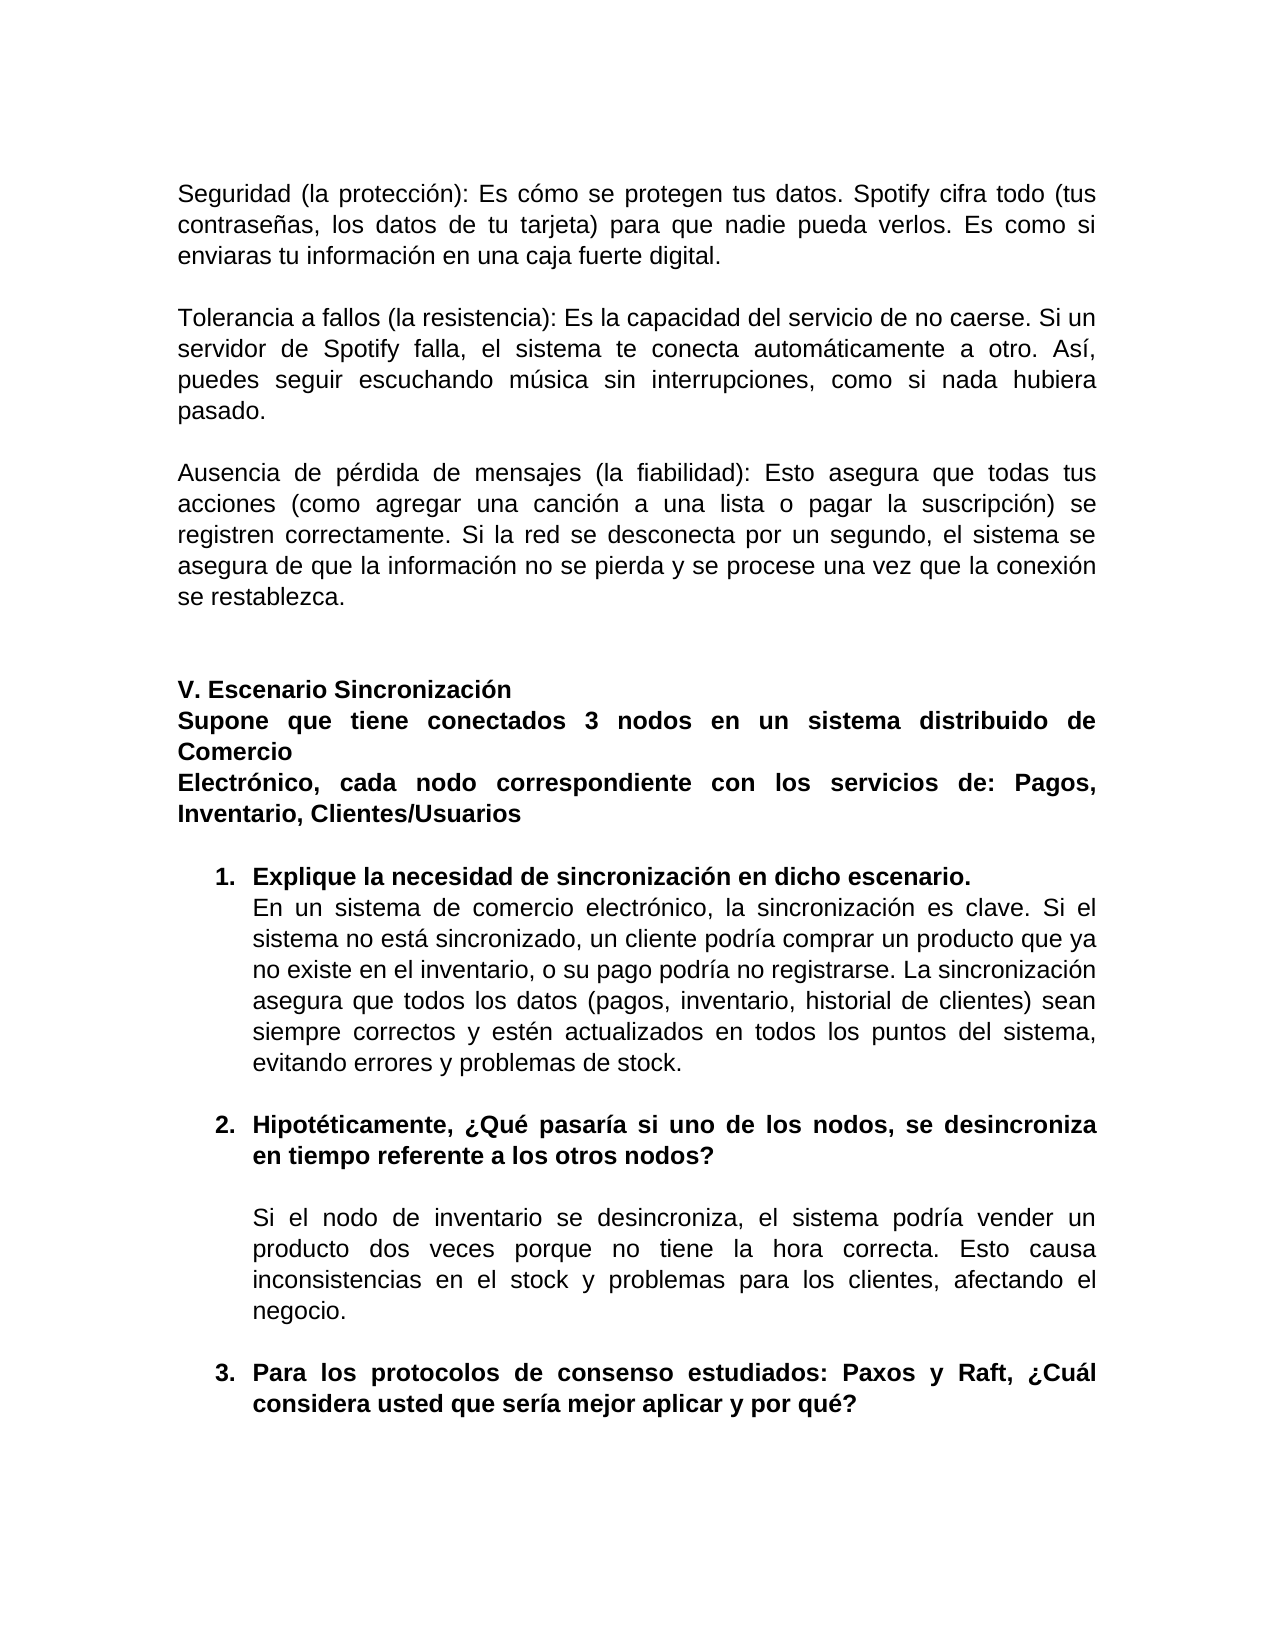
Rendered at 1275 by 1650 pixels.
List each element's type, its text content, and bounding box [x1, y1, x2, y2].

list Explique la necesidad de sincronización en dicho escenario. [215, 862, 1098, 890]
list Hipotéticamente, ¿Qué pasaría si uno de los nodos, se desincroniza en tiempo referente a los otros nodos? [215, 1110, 1098, 1170]
text Supone que tiene conectados 3 nodos en un sistema distribuido de Comercio [177, 706, 1098, 766]
text V. Escenario Sincronización [177, 675, 1098, 704]
text Tolerancia a fallos (la resistencia): Es la capacidad del servicio de no caerse. Si un servidor de Spotify falla, el sistema te conecta automáticamente a otro. Así, puedes seguir escuchando música sin interrupciones, como si nada hubiera pasado. [177, 303, 1098, 425]
list Si el nodo de inventario se desincroniza, el sistema podría vender un producto dos veces porque no tiene la hora correcta. Esto causa inconsistencias en el stock y problemas para los clientes, afectando el negocio. [252, 1203, 1098, 1325]
list Para los protocolos de consenso estudiados: Paxos y Raft, ¿Cuál considera usted que sería mejor aplicar y por qué? [215, 1358, 1098, 1418]
text Ausencia de pérdida de mensajes (la fiabilidad): Esto asegura que todas tus acciones (como agregar una canción a una lista o pagar la suscripción) se registren correctamente. Si la red se desconecta por un segundo, el sistema se asegura de que la información no se pierda y se procese una vez que la conexión se restablezca. [177, 458, 1098, 611]
text Electrónico, cada nodo correspondiente con los servicios de: Pagos, Inventario, Clientes/Usuarios [177, 768, 1098, 828]
list En un sistema de comercio electrónico, la sincronización es clave. Si el sistema no está sincronizado, un cliente podría comprar un producto que ya no existe en el inventario, o su pago podría no registrarse. La sincronización asegura que todos los datos (pagos, inventario, historial de clientes) sean siempre correctos y estén actualizados en todos los puntos del sistema, evitando errores y problemas de stock. [252, 893, 1098, 1077]
text Seguridad (la protección): Es cómo se protegen tus datos. Spotify cifra todo (tus contraseñas, los datos de tu tarjeta) para que nadie pueda verlos. Es como si enviaras tu información en una caja fuerte digital. [177, 179, 1098, 269]
